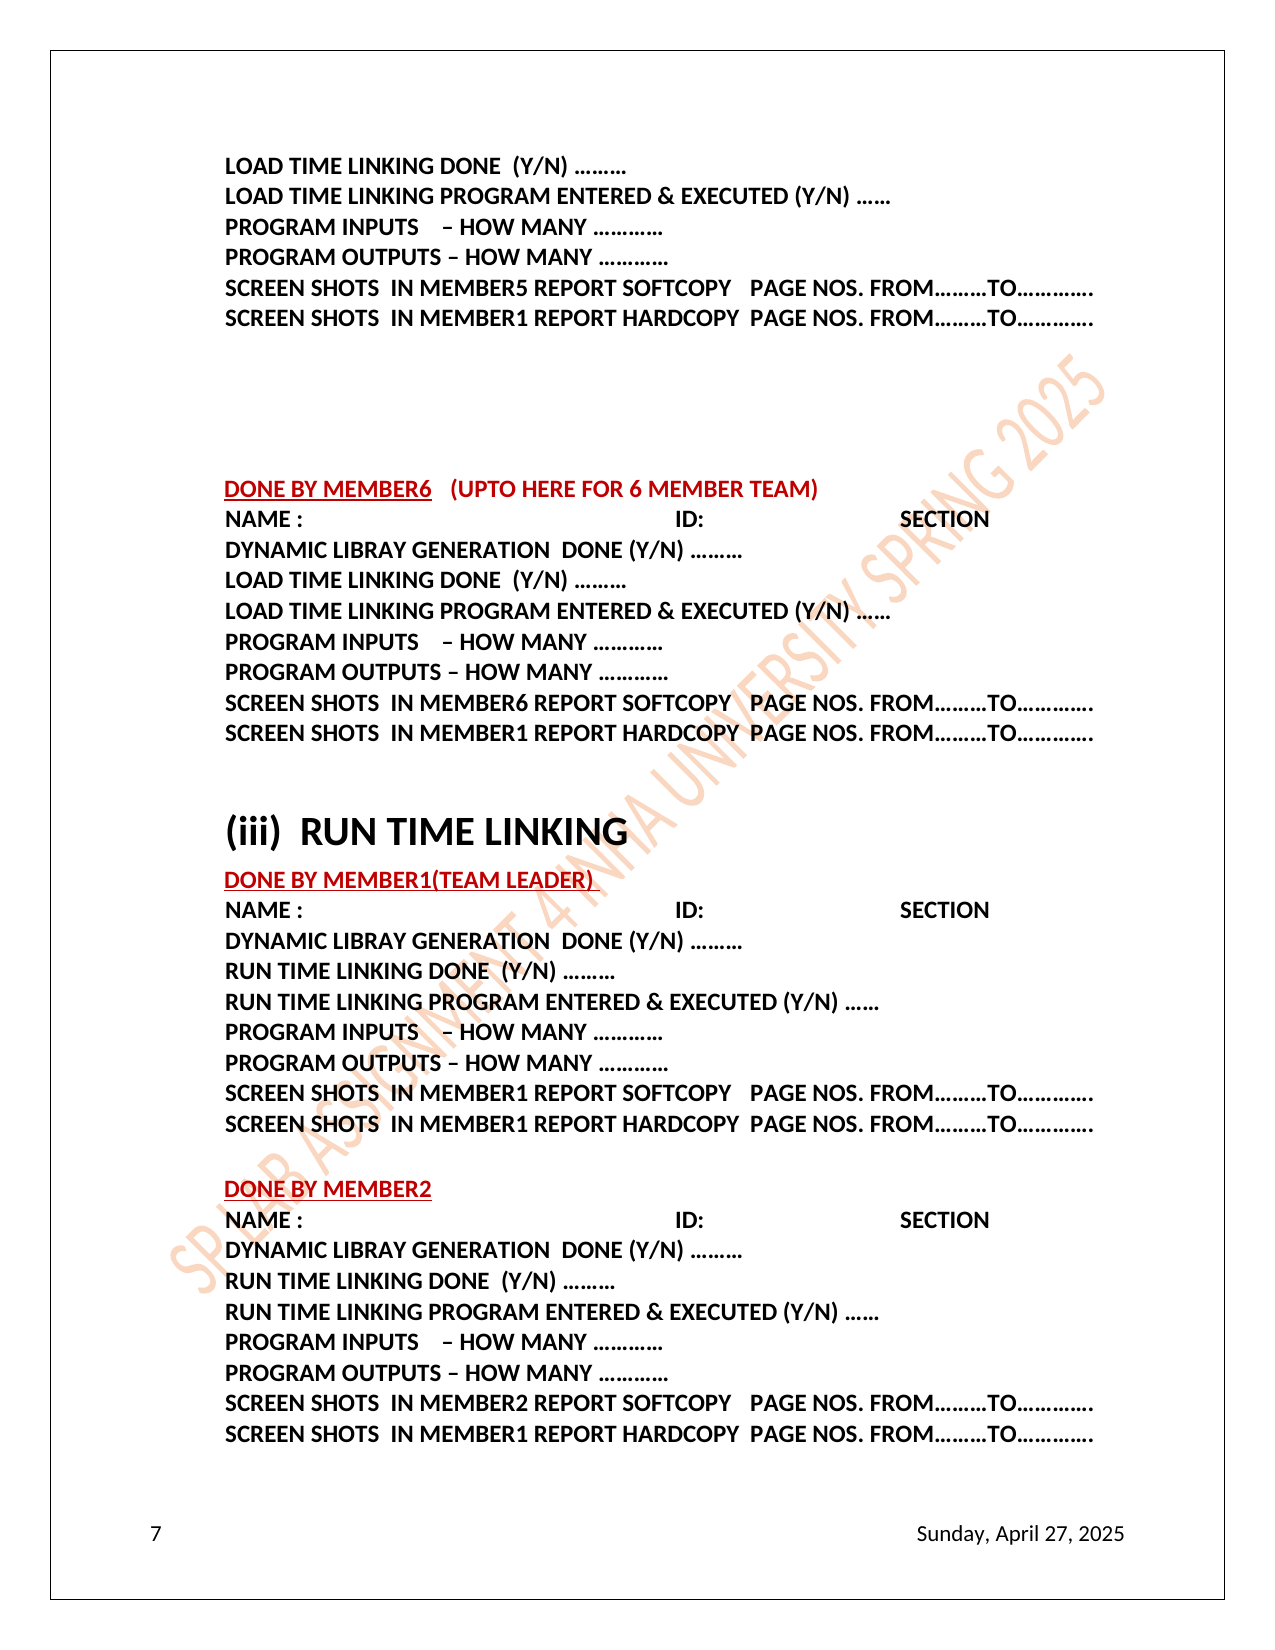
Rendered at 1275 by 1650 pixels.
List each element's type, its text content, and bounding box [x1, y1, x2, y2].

text SCREEN SHOTS IN MEMBER1 REPORT HARDCOPY PAGE NOS. FROM………TO…………. [150, 1418, 1125, 1448]
text DYNAMIC LIBRAY GENERATION DONE (Y/N) ……… [150, 925, 1125, 955]
text LOAD TIME LINKING PROGRAM ENTERED & EXECUTED (Y/N) …… [150, 595, 1125, 626]
text RUN TIME LINKING DONE (Y/N) ……… [150, 955, 1125, 986]
text NAME : ID: SECTION [150, 504, 1125, 534]
text SCREEN SHOTS IN MEMBER2 REPORT SOFTCOPY PAGE NOS. FROM………TO…………. [150, 1387, 1125, 1418]
list RUN TIME LINKING [225, 805, 1125, 856]
text SCREEN SHOTS IN MEMBER1 REPORT SOFTCOPY PAGE NOS. FROM………TO…………. [150, 1077, 1125, 1108]
text LOAD TIME LINKING DONE (Y/N) ……… [150, 150, 1125, 181]
text SCREEN SHOTS IN MEMBER6 REPORT SOFTCOPY PAGE NOS. FROM………TO…………. [150, 687, 1125, 717]
text PROGRAM OUTPUTS – HOW MANY ………… [150, 242, 1125, 272]
text PROGRAM OUTPUTS – HOW MANY ………… [150, 1357, 1125, 1387]
text LOAD TIME LINKING PROGRAM ENTERED & EXECUTED (Y/N) …… [150, 181, 1125, 211]
list DONE BY MEMBER2 [224, 1173, 1125, 1204]
list DONE BY MEMBER6 (UPTO HERE FOR 6 MEMBER TEAM) [224, 473, 1125, 504]
text RUN TIME LINKING PROGRAM ENTERED & EXECUTED (Y/N) …… [150, 1296, 1125, 1326]
text SCREEN SHOTS IN MEMBER1 REPORT HARDCOPY PAGE NOS. FROM………TO…………. [150, 1108, 1125, 1138]
text SCREEN SHOTS IN MEMBER1 REPORT HARDCOPY PAGE NOS. FROM………TO…………. [150, 303, 1125, 333]
text PROGRAM INPUTS – HOW MANY ………… [150, 1326, 1125, 1357]
text NAME : ID: SECTION [150, 894, 1125, 925]
text PROGRAM INPUTS – HOW MANY ………… [150, 1016, 1125, 1047]
text PROGRAM INPUTS – HOW MANY ………… [150, 626, 1125, 656]
text SCREEN SHOTS IN MEMBER1 REPORT HARDCOPY PAGE NOS. FROM………TO…………. [150, 717, 1125, 748]
text PROGRAM OUTPUTS – HOW MANY ………… [150, 656, 1125, 687]
text PROGRAM INPUTS – HOW MANY ………… [150, 211, 1125, 242]
text PROGRAM OUTPUTS – HOW MANY ………… [150, 1047, 1125, 1077]
text NAME : ID: SECTION [150, 1204, 1125, 1234]
text RUN TIME LINKING DONE (Y/N) ……… [150, 1265, 1125, 1296]
list DONE BY MEMBER1(TEAM LEADER) [224, 864, 1125, 894]
text DYNAMIC LIBRAY GENERATION DONE (Y/N) ……… [150, 534, 1125, 565]
text LOAD TIME LINKING DONE (Y/N) ……… [150, 565, 1125, 595]
text SCREEN SHOTS IN MEMBER5 REPORT SOFTCOPY PAGE NOS. FROM………TO…………. [150, 272, 1125, 303]
text DYNAMIC LIBRAY GENERATION DONE (Y/N) ……… [150, 1234, 1125, 1265]
text RUN TIME LINKING PROGRAM ENTERED & EXECUTED (Y/N) …… [150, 986, 1125, 1016]
